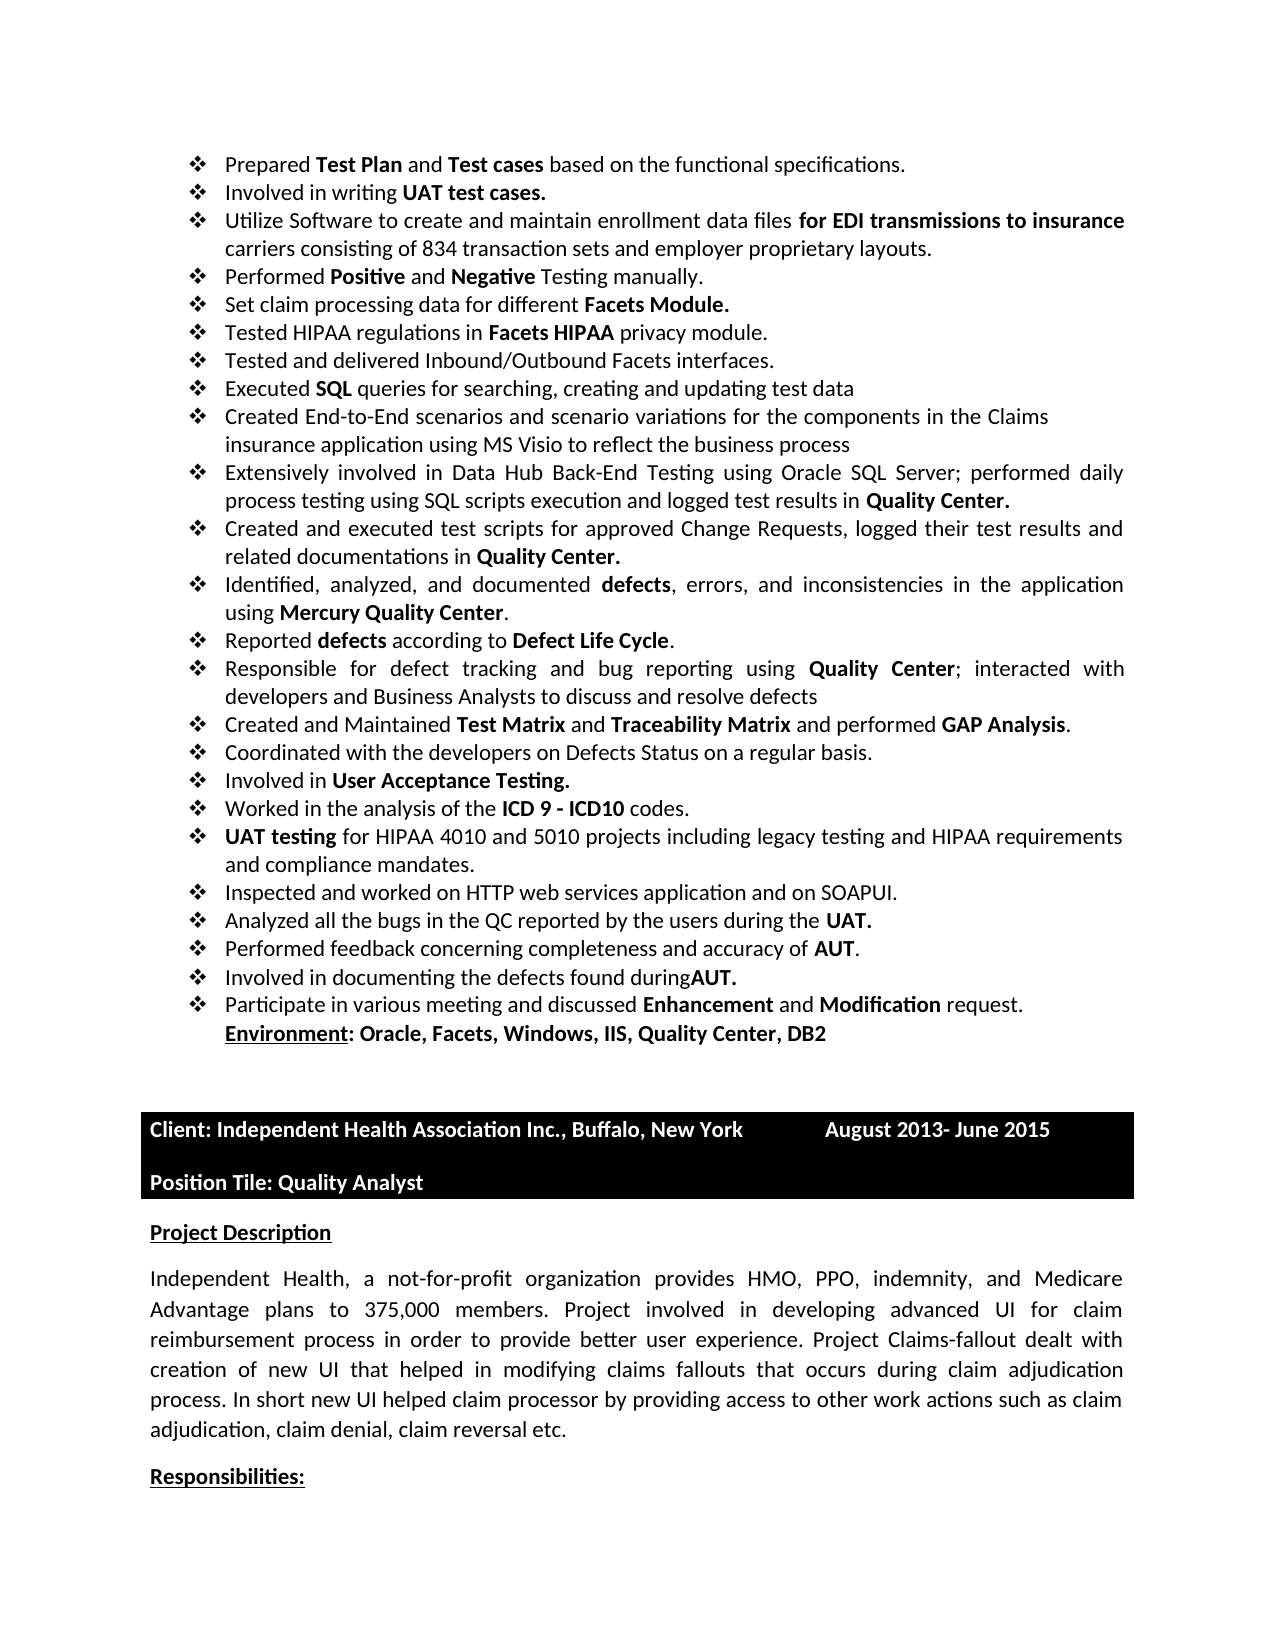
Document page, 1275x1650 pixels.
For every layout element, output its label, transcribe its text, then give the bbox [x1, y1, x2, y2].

list Analyzed all the bugs in the QC reported by the users during the UAT. [187, 907, 1125, 934]
list Performed Positive and Negative Testing manually. [187, 262, 1125, 290]
text Independent Health, a not-for-profit organization provides HMO, PPO, indemnity, and Medicare Advantage plans to 375,000 members. Project involved in developing advanced UI for claim reimbursement process in order to provide better user experience. Project Claims-fallout dealt with creation of new UI that helped in modifying claims fallouts that occurs during claim adjudication process. In short new UI helped claim processor by providing access to other work actions such as claim adjudication, claim denial, claim reversal etc. [150, 1264, 1125, 1443]
list Environment: Oracle, Facets, Windows, IIS, Quality Center, DB2 [225, 1019, 1125, 1047]
list Set claim processing data for different Facets Module. [187, 290, 1125, 318]
list Utilize Software to create and maintain enrollment data files for EDI transmissions to insurance carriers consisting of 834 transaction sets and employer proprietary layouts. [187, 206, 1125, 262]
list Tested and delivered Inbound/Outbound Facets interfaces. [187, 346, 1050, 374]
list Responsible for defect tracking and bug reporting using Quality Center; interacted with developers and Business Analysts to discuss and resolve defects [187, 654, 1125, 710]
list Coordinated with the developers on Defects Status on a regular basis. [187, 738, 1125, 766]
list Created and executed test scripts for approved Change Requests, logged their test results and related documentations in Quality Center. [187, 514, 1125, 570]
list Reported defects according to Defect Life Cycle. [187, 626, 1125, 654]
list Involved in documenting the defects found duringAUT. [187, 963, 1125, 991]
text Responsibilities: [150, 1462, 1125, 1490]
text Position Tile: Quality Analyst [142, 1166, 1133, 1198]
text Project Description [150, 1218, 1125, 1246]
list Inspected and worked on HTTP web services application and on SOAPUI. [187, 878, 1125, 907]
list Created End-to-End scenarios and scenario variations for the components in the Claims insurance application using MS Visio to reflect the business process [187, 402, 1050, 458]
list Executed SQL queries for searching, creating and updating test data [187, 374, 1125, 402]
list Tested HIPAA regulations in Facets HIPAA privacy module. [187, 318, 1125, 346]
list Participate in various meeting and discussed Enhancement and Modification request. [187, 991, 1125, 1019]
list Performed feedback concerning completeness and accuracy of AUT. [187, 934, 1125, 963]
list Created and Maintained Test Matrix and Traceability Matrix and performed GAP Analysis. [187, 710, 1125, 738]
list Prepared Test Plan and Test cases based on the functional specifications. [187, 150, 1125, 178]
list UAT testing for HIPAA 4010 and 5010 projects including legacy testing and HIPAA requirements and compliance mandates. [187, 822, 1125, 878]
text Client: Independent Health Association Inc., Buffalo, New York August 2013- June 2015 [142, 1114, 1133, 1146]
list Worked in the analysis of the ICD 9 - ICD10 codes. [187, 794, 1125, 822]
list Involved in writing UAT test cases. [187, 178, 1125, 206]
list Identified, analyzed, and documented defects, errors, and inconsistencies in the application using Mercury Quality Center. [187, 570, 1125, 626]
list Involved in User Acceptance Testing. [187, 766, 1125, 794]
list Extensively involved in Data Hub Back-End Testing using Oracle SQL Server; performed daily process testing using SQL scripts execution and logged test results in Quality Center. [187, 458, 1125, 514]
